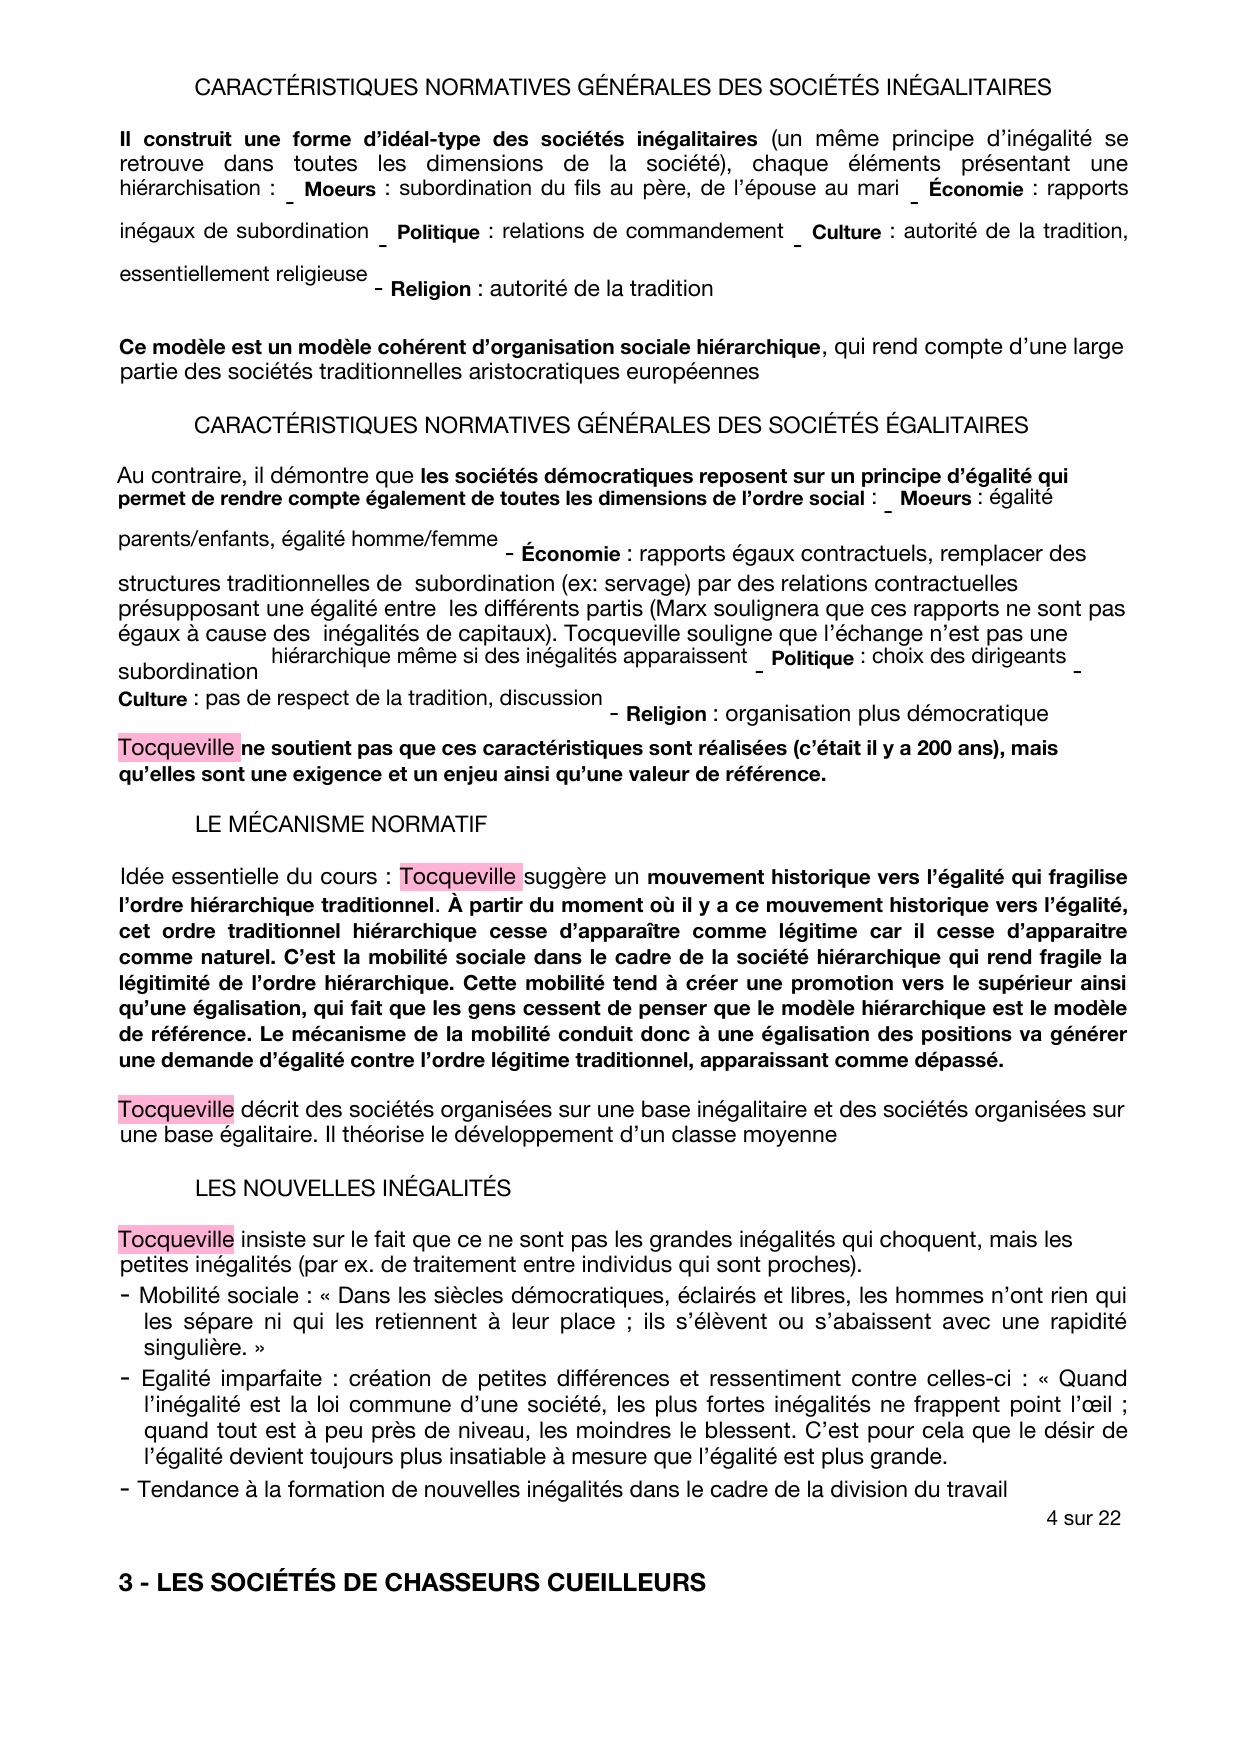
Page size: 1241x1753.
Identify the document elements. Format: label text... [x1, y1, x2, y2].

text - Tendance à la formation de nouvelles inégalités dans le cadre de la division du travail [119, 1471, 1128, 1505]
text CARACTÉRISTIQUES NORMATIVES GÉNÉRALES DES SOCIÉTÉS ÉGALITAIRES [194, 411, 1128, 440]
text - Mobilité sociale : « Dans les siècles démocratiques, éclairés et libres, les hommes n’ont rien qui les sépare ni qui les retiennent à leur place ; ils s’élèvent ou s’abaissent avec une rapidité singulière. » [119, 1279, 1129, 1362]
text Au contraire, il démontre que les sociétés démocratiques reposent sur un principe d’égalité qui permet de rendre compte également de toutes les dimensions de l’ordre social : - Moeurs : égalité parents/enfants, égalité homme/femme - Économie : rapports égaux contractuels, remplacer des structures traditionnelles de subordination (ex: servage) par des relations contractuelles présupposant une égalité entre les différents partis (Marx soulignera que ces rapports ne sont pas égaux à cause des inégalités de capitaux). Tocqueville souligne que l’échange n’est pas une subordination hiérarchique même si des inégalités apparaissent - Politique : choix des dirigeants - Culture : pas de respect de la tradition, discussion - Religion : organisation plus démocratique [117, 463, 1129, 732]
text Tocqueville décrit des sociétés organisées sur une base inégalitaire et des sociétés organisées sur une base égalitaire. Il théorise le développement d’un classe moyenne [118, 1097, 1129, 1149]
text CARACTÉRISTIQUES NORMATIVES GÉNÉRALES DES SOCIÉTÉS INÉGALITAIRES [118, 73, 1128, 102]
text - Egalité imparfaite : création de petites différences et ressentiment contre celles-ci : « Quand l’inégalité est la loi commune d’une société, les plus fortes inégalités ne frappent point l’œil ; quand tout est à peu près de niveau, les moindres le blessent. C’est pour cela que le désir de l’égalité devient toujours plus insatiable à mesure que l’égalité est plus grande. [119, 1362, 1129, 1471]
text 4 sur 22 [118, 1505, 1121, 1531]
text Tocqueville insiste sur le fait que ce ne sont pas les grandes inégalités qui choquent, mais les petites inégalités (par ex. de traitement entre individus qui sont proches). [118, 1227, 1129, 1279]
text Idée essentielle du cours : Tocqueville suggère un mouvement historique vers l’égalité qui fragilise l’ordre hiérarchique traditionnel. À partir du moment où il y a ce mouvement historique vers l’égalité, cet ordre traditionnel hiérarchique cesse d’apparaître comme légitime car il cesse d’apparaitre comme naturel. C’est la mobilité sociale dans le cadre de la société hiérarchique qui rend fragile la légitimité de l’ordre hiérarchique. Cette mobilité tend à créer une promotion vers le supérieur ainsi qu’une égalisation, qui fait que les gens cessent de penser que le modèle hiérarchique est le modèle de référence. Le mécanisme de la mobilité conduit donc à une égalisation des positions va générer une demande d’égalité contre l’ordre légitime traditionnel, apparaissant comme dépassé. [119, 862, 1128, 1073]
text LES NOUVELLES INÉGALITÉS [195, 1174, 1128, 1203]
text Ce modèle est un modèle cohérent d’organisation sociale hiérarchique, qui rend compte d’une large partie des sociétés traditionnelles aristocratiques européennes [119, 333, 1129, 386]
text 3 - LES SOCIÉTÉS DE CHASSEURS CUEILLEURS [118, 1567, 1128, 1598]
text LE MÉCANISME NORMATIF [195, 810, 1128, 839]
text Tocqueville ne soutient pas que ces caractéristiques sont réalisées (c’était il y a 200 ans), mais qu’elles sont une exigence et un enjeu ainsi qu’une valeur de référence. [118, 732, 1128, 787]
text Il construit une forme d’idéal-type des sociétés inégalitaires (un même principe d’inégalité se retrouve dans toutes les dimensions de la société), chaque éléments présentant une hiérarchisation : - Moeurs : subordination du fils au père, de l’épouse au mari - Économie : rapports inégaux de subordination - Politique : relations de commandement - Culture : autorité de la tradition, essentiellement religieuse - Religion : autorité de la tradition [119, 125, 1129, 307]
